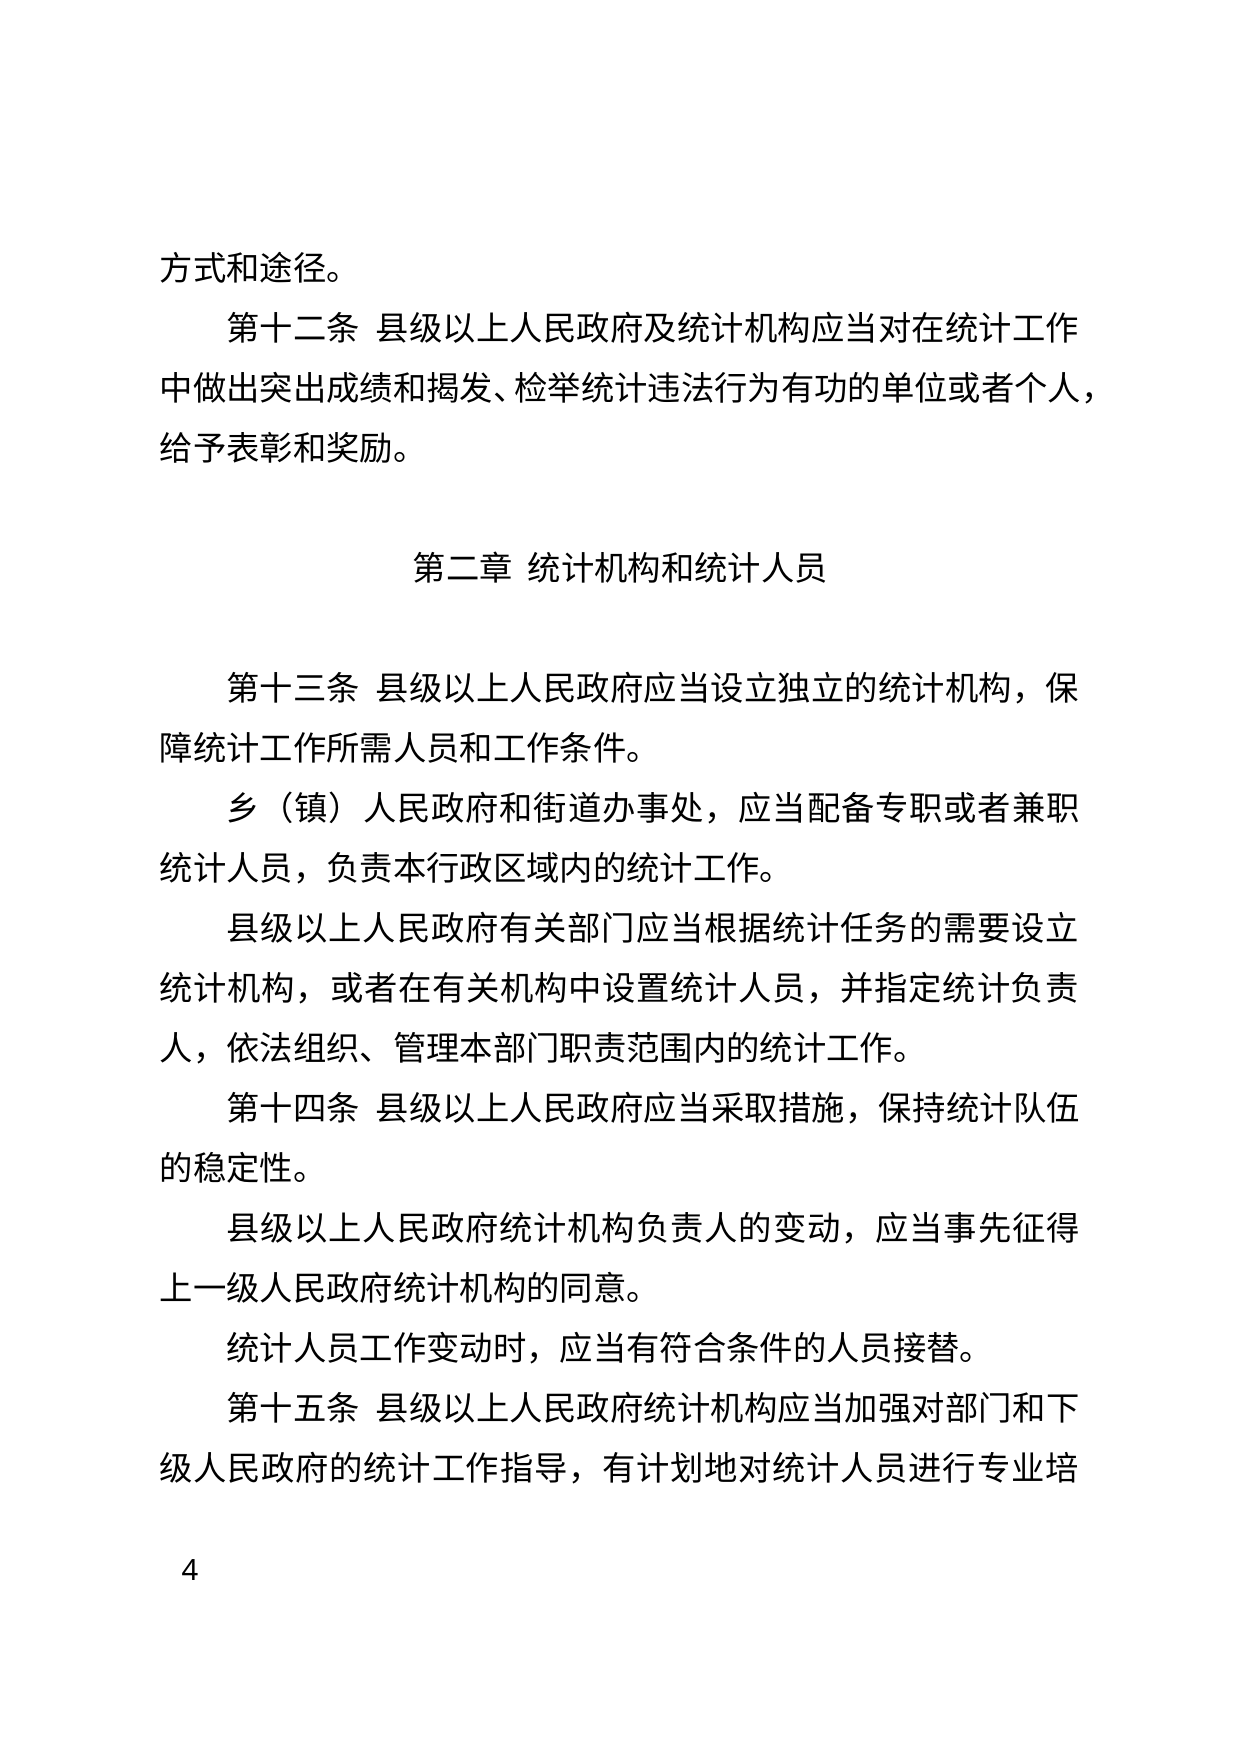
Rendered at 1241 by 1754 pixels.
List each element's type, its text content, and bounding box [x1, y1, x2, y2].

text 第十三条 县级以上人民政府应当设立独立的统计机构，保障统计工作所需人员和工作条件。 [159, 653, 1081, 773]
text 第十四条 县级以上人民政府应当采取措施，保持统计队伍的稳定性。 [159, 1073, 1081, 1193]
text 统计人员工作变动时，应当有符合条件的人员接替。 [159, 1313, 1081, 1373]
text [159, 233, 1081, 293]
text 乡（镇）人民政府和街道办事处，应当配备专职或者兼职统计人员，负责本行政区域内的统计工作。 [159, 773, 1081, 893]
text 县级以上人民政府统计机构负责人的变动，应当事先征得上一级人民政府统计机构的同意。 [159, 1193, 1081, 1313]
text 第十二条 县级以上人民政府及统计机构应当对在统计工作中做出突出成绩和揭发、检举统计违法行为有功的单位或者个人，给予表彰和奖励。 [159, 293, 1081, 473]
text 第二章 统计机构和统计人员 [159, 533, 1081, 593]
text 县级以上人民政府有关部门应当根据统计任务的需要设立统计机构，或者在有关机构中设置统计人员，并指定统计负责人，依法组织、管理本部门职责范围内的统计工作。 [159, 893, 1081, 1073]
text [159, 1373, 1081, 1493]
